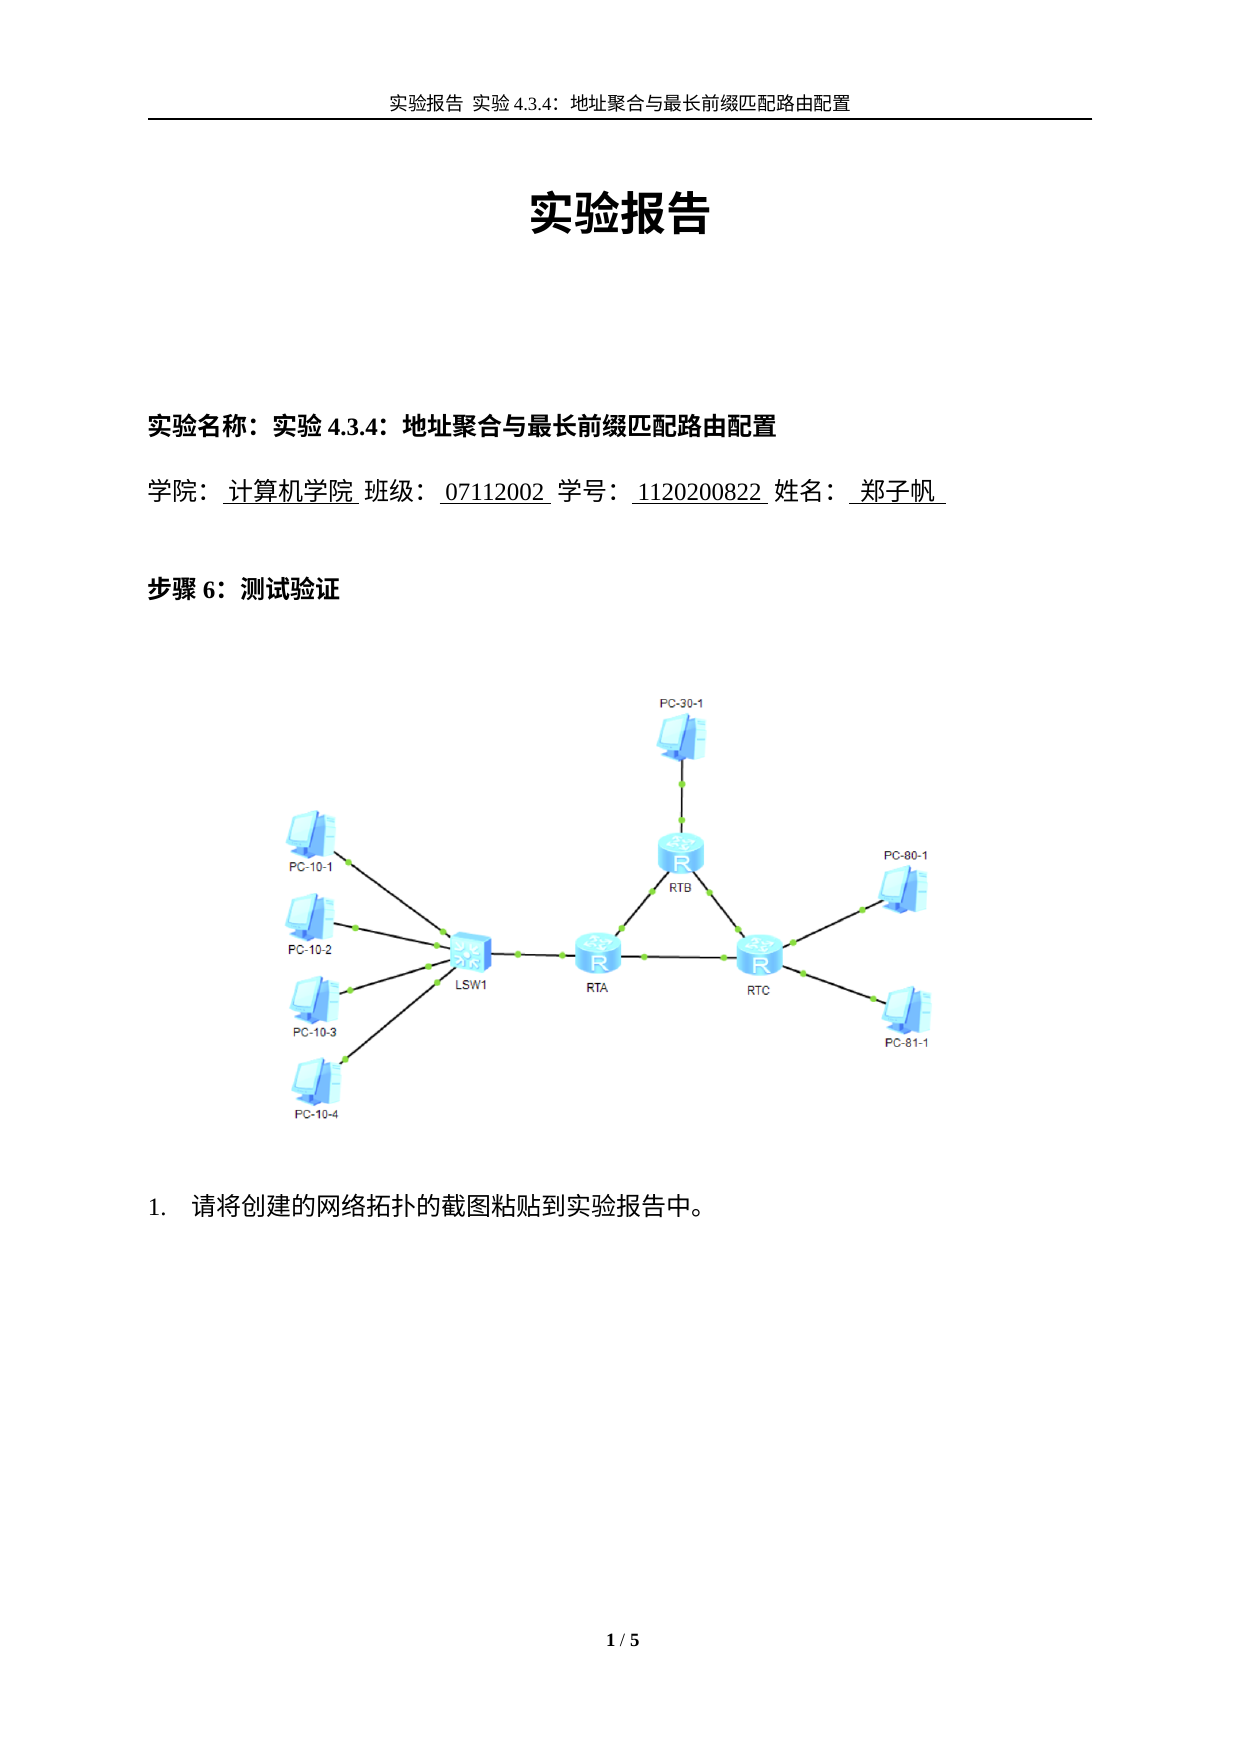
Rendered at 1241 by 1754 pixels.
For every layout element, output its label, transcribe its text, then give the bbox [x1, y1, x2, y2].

text 实验报告 [148, 162, 1092, 259]
text 学院： 计算机学院 班级： 07112002 学号： 1120200822 姓名： 郑子帆 [148, 457, 1092, 522]
text 步骤6：测试验证 [148, 555, 1092, 620]
picture [244, 680, 996, 1142]
text 实验名称：实验4.3.4：地址聚合与最长前缀匹配路由配置 [148, 392, 1092, 457]
